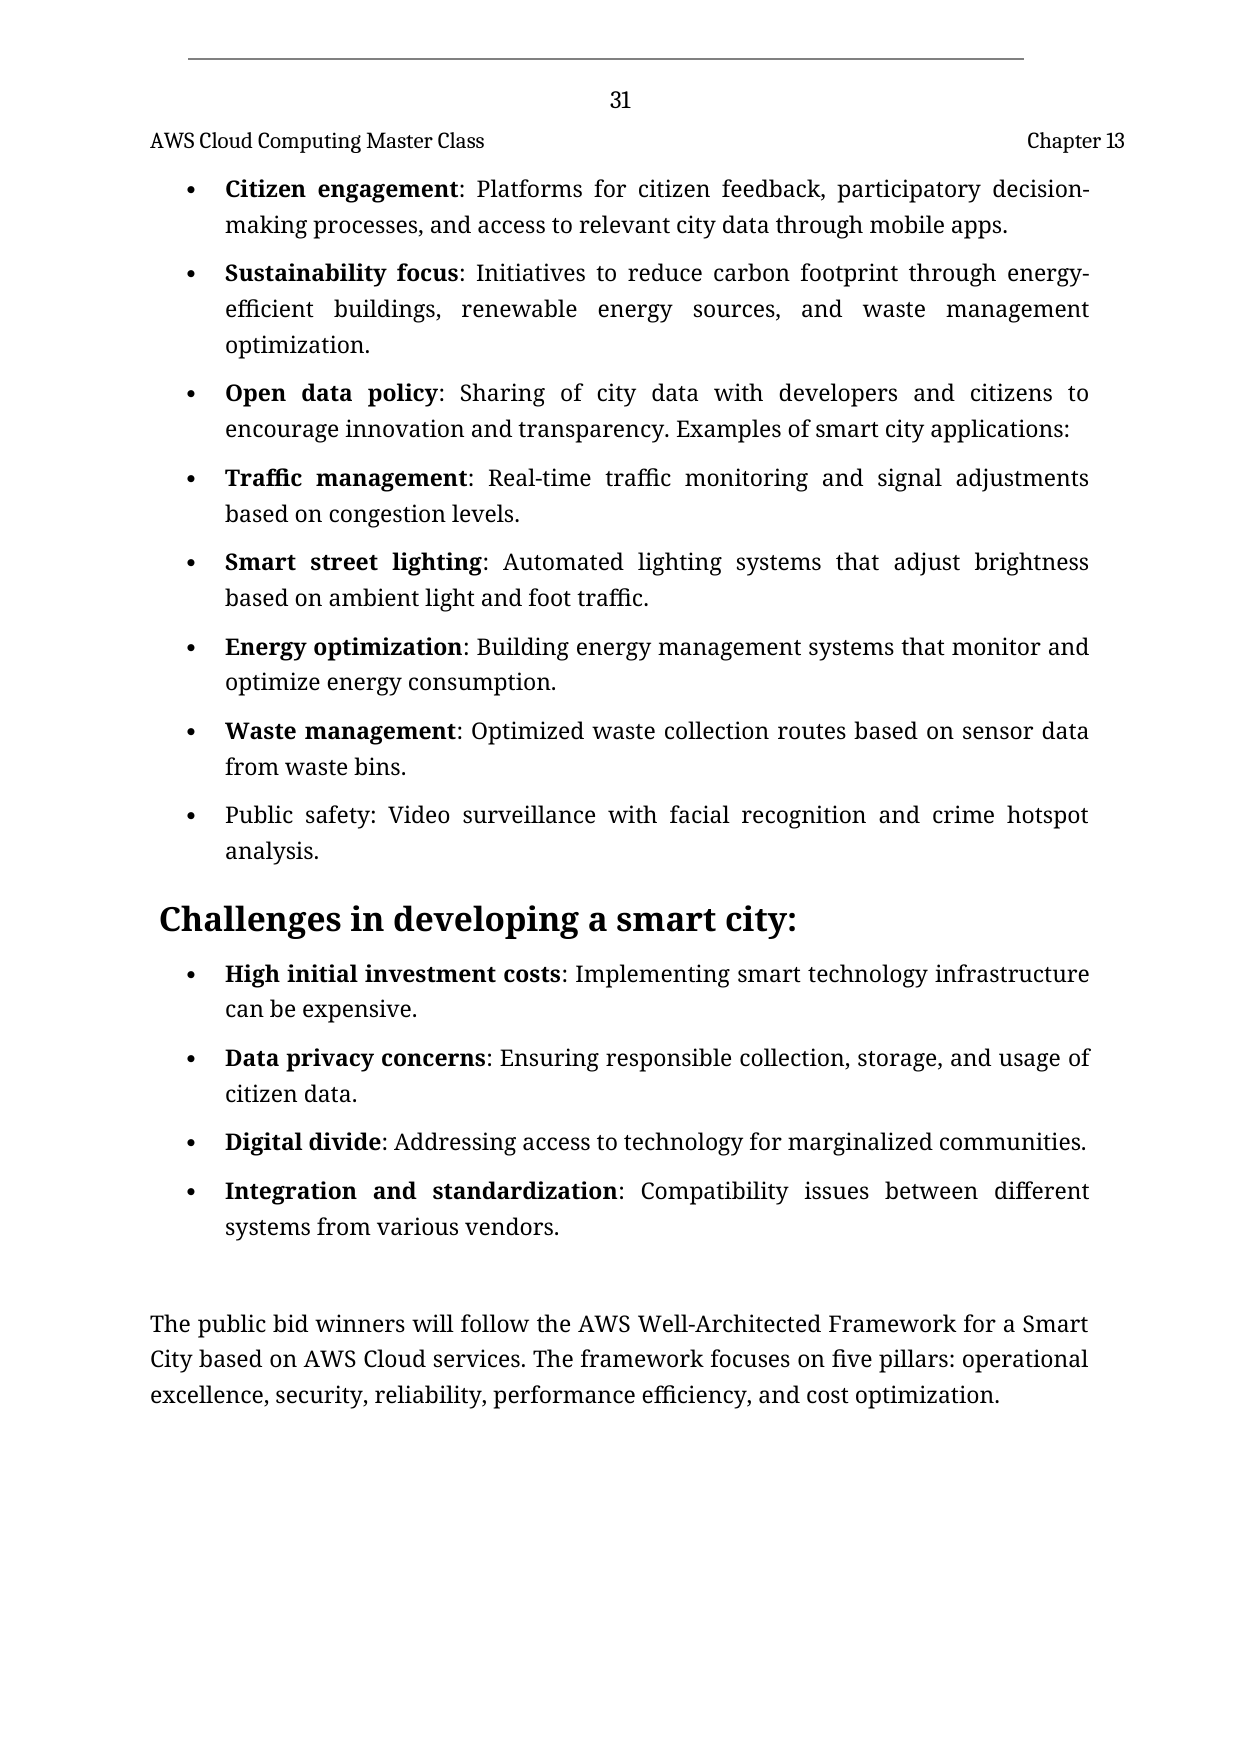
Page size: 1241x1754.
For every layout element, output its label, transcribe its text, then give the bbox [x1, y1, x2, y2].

list Digital divide: Addressing access to technology for marginalized communities. [187, 1126, 1090, 1157]
text The public bid winners will follow the AWS Well-Architected Framework for a Smart City based on AWS Cloud services. The framework focuses on five pillars: operational excellence, security, reliability, performance efficiency, and cost optimization. [150, 1307, 1090, 1411]
list Energy optimization: Building energy management systems that monitor and optimize energy consumption. [187, 630, 1090, 698]
list Open data policy: Sharing of city data with developers and citizens to encourage innovation and transparency. Examples of smart city applications: [187, 377, 1090, 444]
list Public safety: Video surveillance with facial recognition and crime hotspot analysis. [187, 799, 1090, 866]
list Citizen engagement: Platforms for citizen feedback, participatory decision-making processes, and access to relevant city data through mobile apps. [187, 173, 1090, 240]
list Traffic management: Real-time traffic monitoring and signal adjustments based on congestion levels. [187, 462, 1090, 529]
subtitle Challenges in developing a smart city: [150, 896, 1090, 941]
list Integration and standardization: Compatibility issues between different systems from various vendors. [187, 1175, 1090, 1242]
list Waste management: Optimized waste collection routes based on sensor data from waste bins. [187, 715, 1090, 782]
list High initial investment costs: Implementing smart technology infrastructure can be expensive. [187, 957, 1090, 1025]
list Sustainability focus: Initiatives to reduce carbon footprint through energy-efficient buildings, renewable energy sources, and waste management optimization. [187, 257, 1090, 360]
list Data privacy concerns: Ensuring responsible collection, storage, and usage of citizen data. [187, 1042, 1090, 1109]
list Smart street lighting: Automated lighting systems that adjust brightness based on ambient light and foot traffic. [187, 546, 1090, 613]
